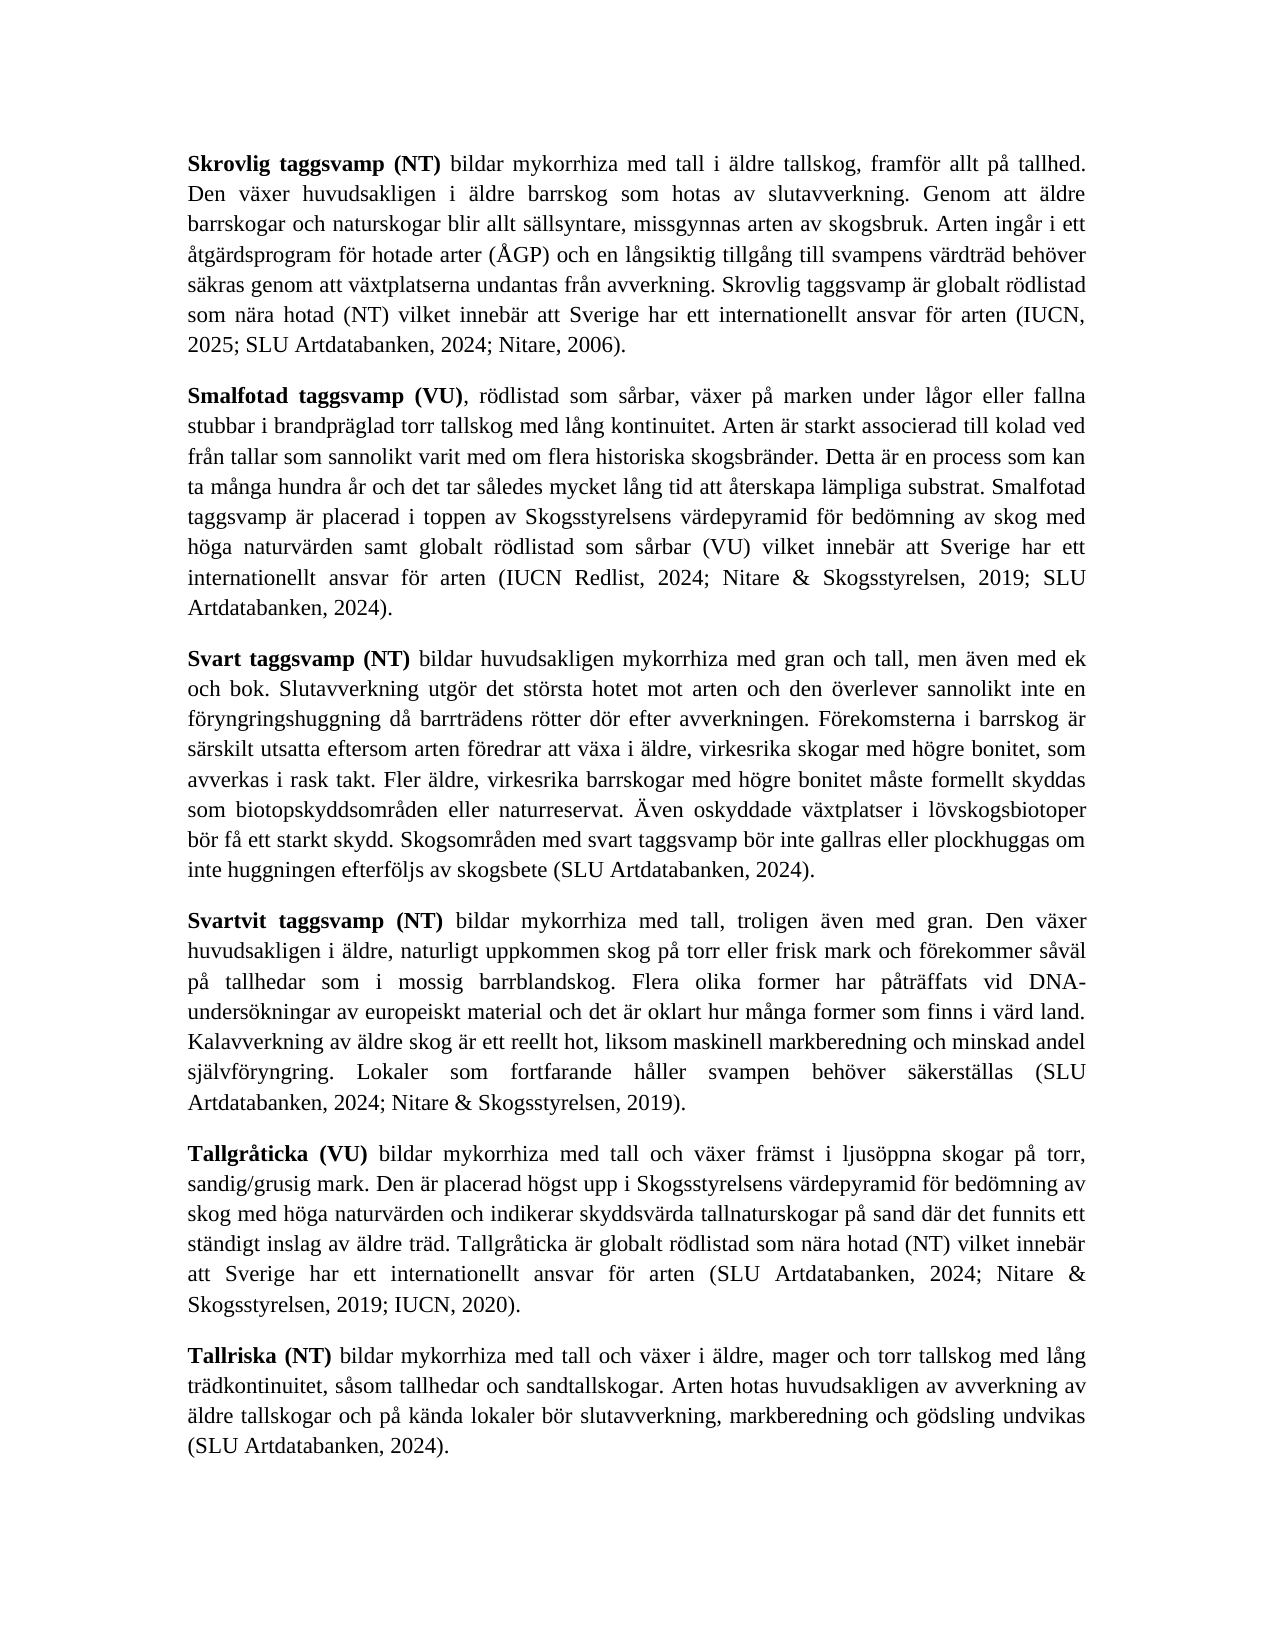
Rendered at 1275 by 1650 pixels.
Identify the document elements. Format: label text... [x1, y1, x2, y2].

text Skrovlig taggsvamp (NT) bildar mykorrhiza med tall i äldre tallskog, framför allt på tallhed. Den växer huvudsakligen i äldre barrskog som hotas av slutavverkning. Genom att äldre barrskogar och naturskogar blir allt sällsyntare, missgynnas arten av skogsbruk. Arten ingår i ett åtgärdsprogram för hotade arter (ÅGP) och en långsiktig tillgång till svampens värdträd behöver säkras genom att växtplatserna undantas från avverkning. Skrovlig taggsvamp är globalt rödlistad som nära hotad (NT) vilket innebär att Sverige har ett internationellt ansvar för arten (IUCN, 2025; SLU Artdatabanken, 2024; Nitare, 2006). [187, 150, 1087, 358]
text Svartvit taggsvamp (NT) bildar mykorrhiza med tall, troligen även med gran. Den växer huvudsakligen i äldre, naturligt uppkommen skog på torr eller frisk mark och förekommer såväl på tallhedar som i mossig barrblandskog. Flera olika former har påträffats vid DNA-undersökningar av europeiskt material och det är oklart hur många former som finns i värd land. Kalavverkning av äldre skog är ett reellt hot, liksom maskinell markberedning och minskad andel självföryngring. Lokaler som fortfarande håller svampen behöver säkerställas (SLU Artdatabanken, 2024; Nitare & Skogsstyrelsen, 2019). [187, 907, 1087, 1115]
text Tallriska (NT) bildar mykorrhiza med tall och växer i äldre, mager och torr tallskog med lång trädkontinuitet, såsom tallhedar och sandtallskogar. Arten hotas huvudsakligen av avverkning av äldre tallskogar och på kända lokaler bör slutavverkning, markberedning och gödsling undvikas (SLU Artdatabanken, 2024). [187, 1342, 1087, 1459]
text Tallgråticka (VU) bildar mykorrhiza med tall och växer främst i ljusöppna skogar på torr, sandig/grusig mark. Den är placerad högst upp i Skogsstyrelsens värdepyramid för bedömning av skog med höga naturvärden och indikerar skyddsvärda tallnaturskogar på sand där det funnits ett ständigt inslag av äldre träd. Tallgråticka är globalt rödlistad som nära hotad (NT) vilket innebär att Sverige har ett internationellt ansvar för arten (SLU Artdatabanken, 2024; Nitare & Skogsstyrelsen, 2019; IUCN, 2020). [187, 1139, 1087, 1317]
text Svart taggsvamp (NT) bildar huvudsakligen mykorrhiza med gran och tall, men även med ek och bok. Slutavverkning utgör det största hotet mot arten och den överlever sannolikt inte en föryngringshuggning då barrträdens rötter dör efter avverkningen. Förekomsterna i barrskog är särskilt utsatta eftersom arten föredrar att växa i äldre, virkesrika skogar med högre bonitet, som avverkas i rask takt. Fler äldre, virkesrika barrskogar med högre bonitet måste formellt skyddas som biotopskyddsområden eller naturreservat. Även oskyddade växtplatser i lövskogsbiotoper bör få ett starkt skydd. Skogsområden med svart taggsvamp bör inte gallras eller plockhuggas om inte huggningen efterföljs av skogsbete (SLU Artdatabanken, 2024). [187, 645, 1087, 883]
text Smalfotad taggsvamp (VU), rödlistad som sårbar, växer på marken under lågor eller fallna stubbar i brandpräglad torr tallskog med lång kontinuitet. Arten är starkt associerad till kolad ved från tallar som sannolikt varit med om flera historiska skogsbränder. Detta är en process som kan ta många hundra år och det tar således mycket lång tid att återskapa lämpliga substrat. Smalfotad taggsvamp är placerad i toppen av Skogsstyrelsens värdepyramid för bedömning av skog med höga naturvärden samt globalt rödlistad som sårbar (VU) vilket innebär att Sverige har ett internationellt ansvar för arten (IUCN Redlist, 2024; Nitare & Skogsstyrelsen, 2019; SLU Artdatabanken, 2024). [187, 382, 1087, 620]
